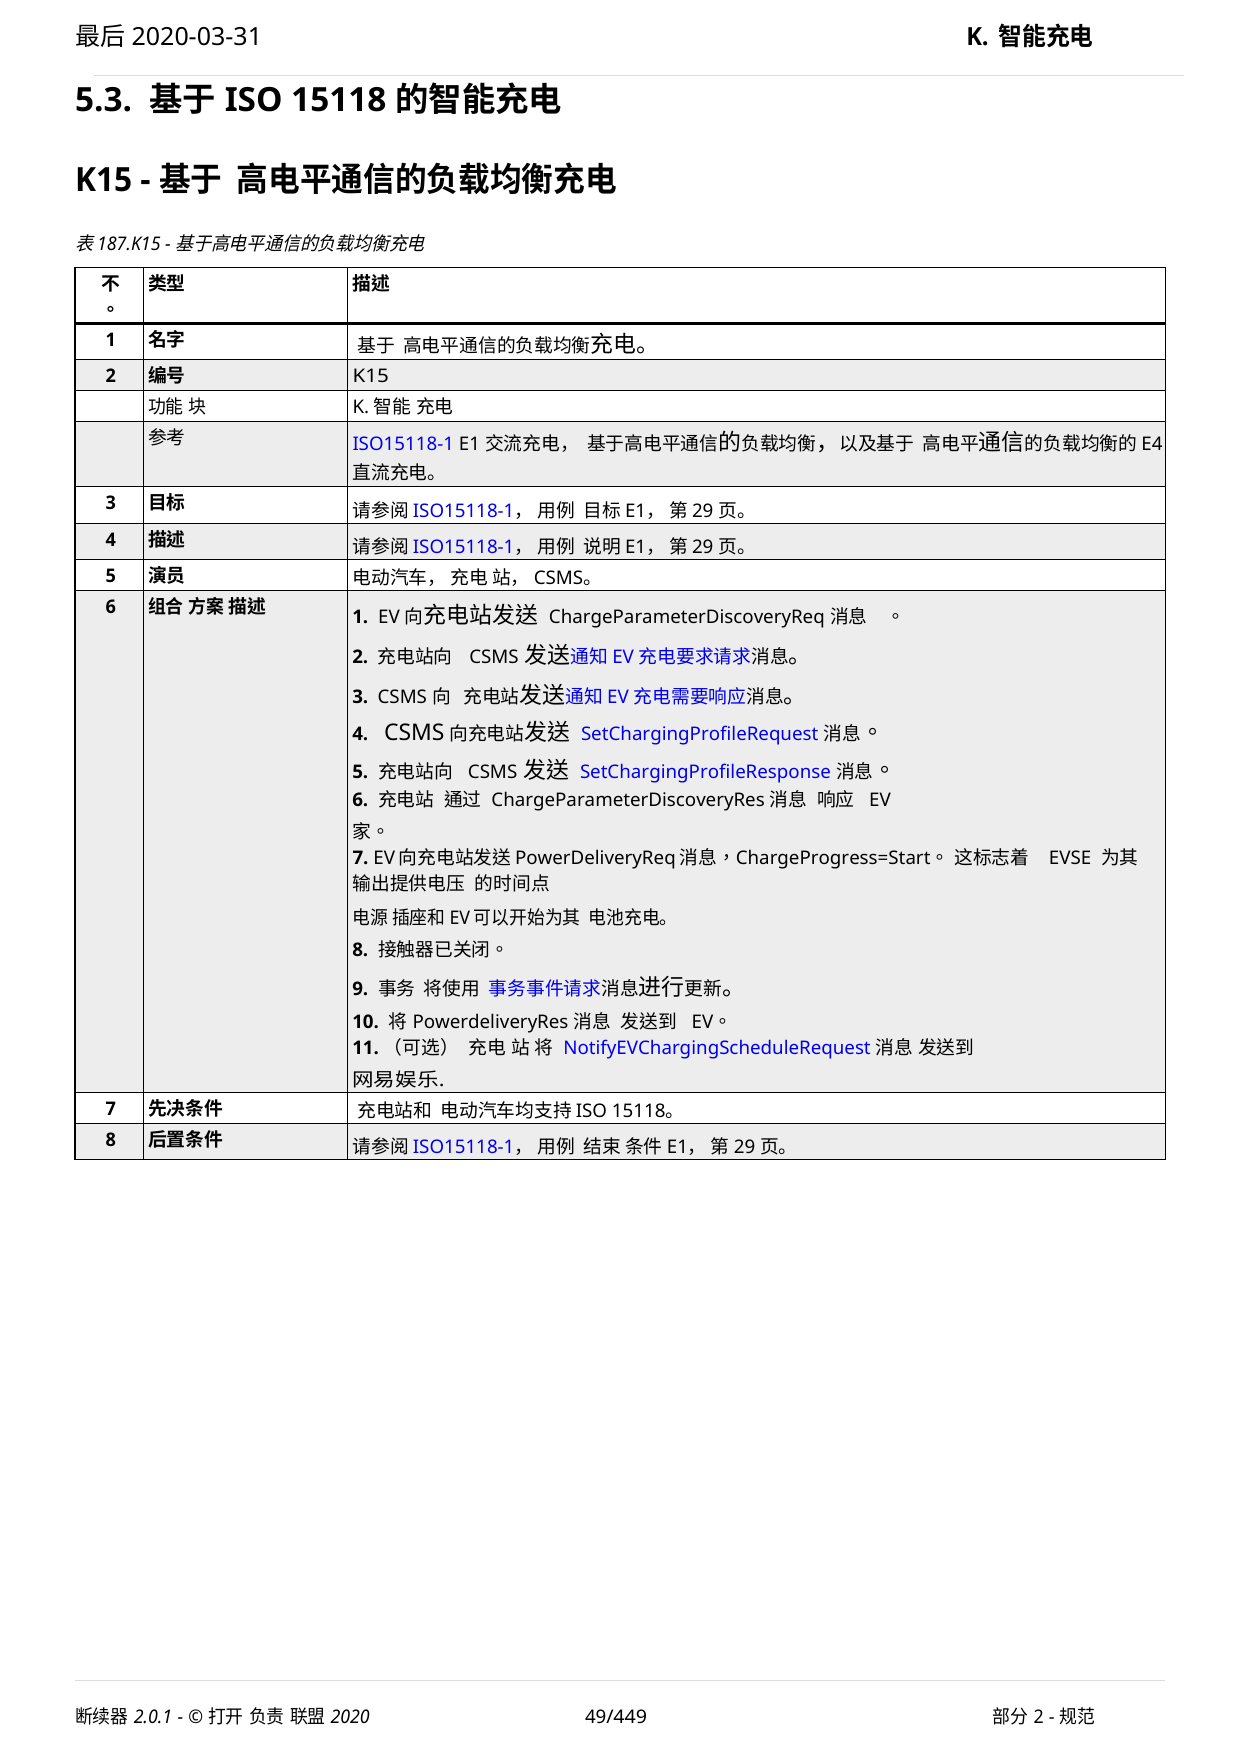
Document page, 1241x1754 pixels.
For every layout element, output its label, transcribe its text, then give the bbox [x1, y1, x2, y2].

table_header 描述 [348, 268, 1165, 322]
table_cell [76, 422, 143, 486]
table_cell 充电站和 电动汽车均支持ISO 15118。 [348, 1093, 1165, 1123]
table_cell ISO15118-1 E1 交流充电， 基于高电平通信的负载均衡，以及基于 高电平通信的负载均衡的 E4 直流充电。 [348, 422, 1165, 486]
table_cell 先决条件 [144, 1093, 347, 1123]
table_cell 7 [76, 1093, 143, 1123]
table_cell 组合 方案 描述 [144, 591, 347, 1092]
table_cell 编号 [144, 360, 347, 390]
table_cell 4 [76, 524, 143, 559]
table_cell 5 [76, 560, 143, 589]
table_cell 名字 [144, 325, 347, 359]
table_cell 演员 [144, 560, 347, 589]
table_cell 6 [76, 591, 143, 1092]
table_cell 2 [76, 360, 143, 390]
table_cell [76, 391, 143, 421]
table_cell 请参阅 ISO15118-1， 用例 目标 E1， 第 29 页。 [348, 487, 1165, 522]
table_cell 请参阅 ISO15118-1， 用例 说明 E1， 第 29 页。 [348, 524, 1165, 559]
table_cell K. 智能 充电 [348, 391, 1165, 421]
table_cell 3 [76, 487, 143, 522]
table_cell 8 [76, 1124, 143, 1159]
table_cell EV 向充电站发送 ChargeParameterDiscoveryReq 消息 。 充电站向 CSMS 发送通知 EV 充电要求请求消息。 CSMS 向 充电站发送通知 EV 充电需要响应消息。 CSMS 向充电站发送 SetChargingProfileRequest 消息。 充电站向 CSMS 发送 SetChargingProfileResponse 消息。 充电站 通过 ChargeParameterDiscoveryRes 消息 响应 EV 家。 EV向充电站发送PowerDeliveryReq消息，ChargeProgress=Start。 这标志着 EVSE 为其输出提供电压 的时间点 电源 插座和 EV可以开始为其 电池充电。 接触器已关闭。 事务 将使用 事务事件请求消息进行更新。 将 PowerdeliveryRes 消息 发送到 EV。 （可选） 充电 站 将 NotifyEVChargingScheduleRequest 消息 发送到 网易娱乐. [348, 591, 1165, 1092]
table_cell 后置条件 [144, 1124, 347, 1159]
text K15 - 基于 高电平通信的负载均衡充电 [75, 153, 1178, 201]
table_header 不。 [76, 268, 143, 322]
table_cell 目标 [144, 487, 347, 522]
table_cell 功能 块 [144, 391, 347, 421]
table_cell 电动汽车， 充电 站， CSMS。 [348, 560, 1165, 589]
text 表 187.K15 - 基于高电平通信的负载均衡充电 [75, 228, 1178, 256]
table_cell 基于 高电平通信的负载均衡充电。 [348, 325, 1165, 359]
table_header 类型 [144, 268, 347, 322]
subtitle 基于 ISO 15118 的智能充电 [75, 76, 1178, 121]
table_cell 1 [76, 325, 143, 359]
table_cell 请参阅 ISO15118-1， 用例 结束 条件 E1， 第 29 页。 [348, 1124, 1165, 1159]
table_cell 参考 [144, 422, 347, 486]
table_cell K15 [348, 360, 1165, 390]
table_cell 描述 [144, 524, 347, 559]
